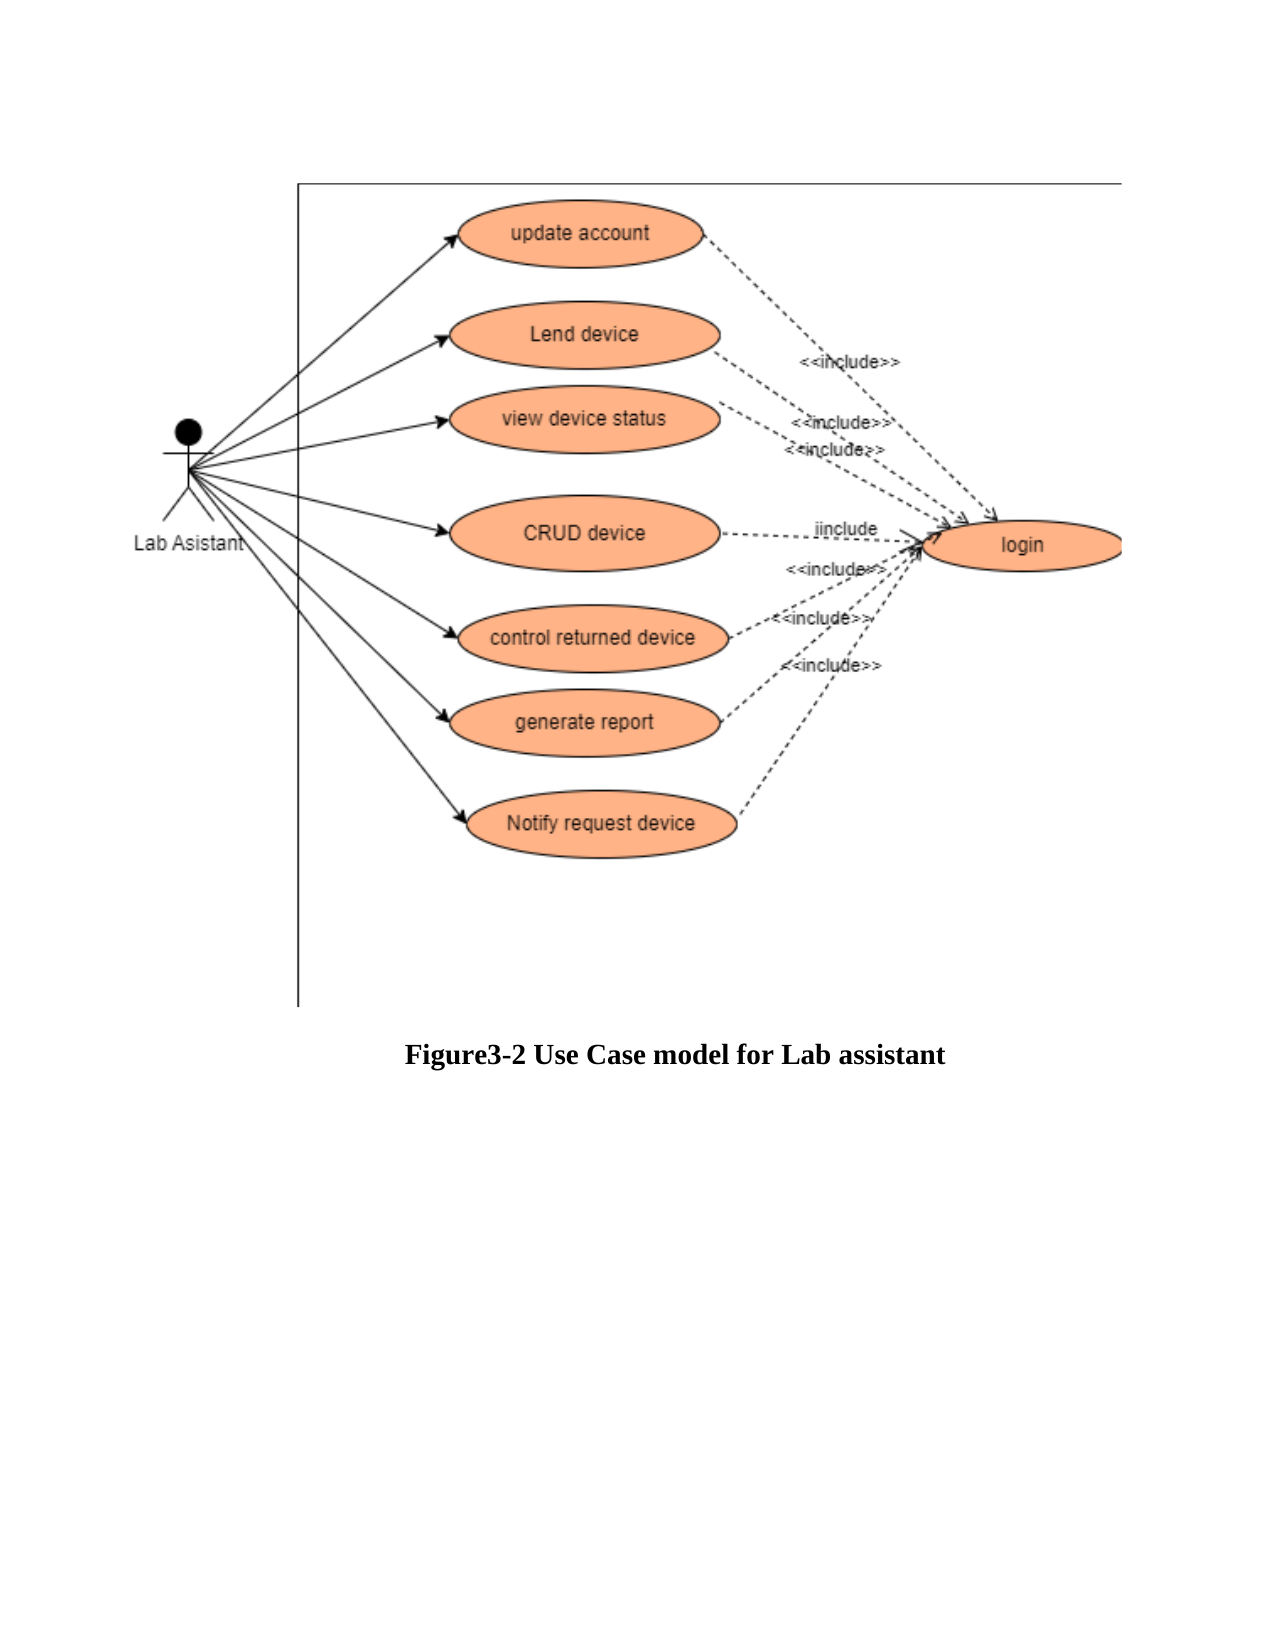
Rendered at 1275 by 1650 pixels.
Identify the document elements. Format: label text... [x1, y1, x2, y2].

picture [134, 183, 1122, 1008]
subtitle Figure3-2 Use Case model for Lab assistant [150, 886, 1125, 1070]
